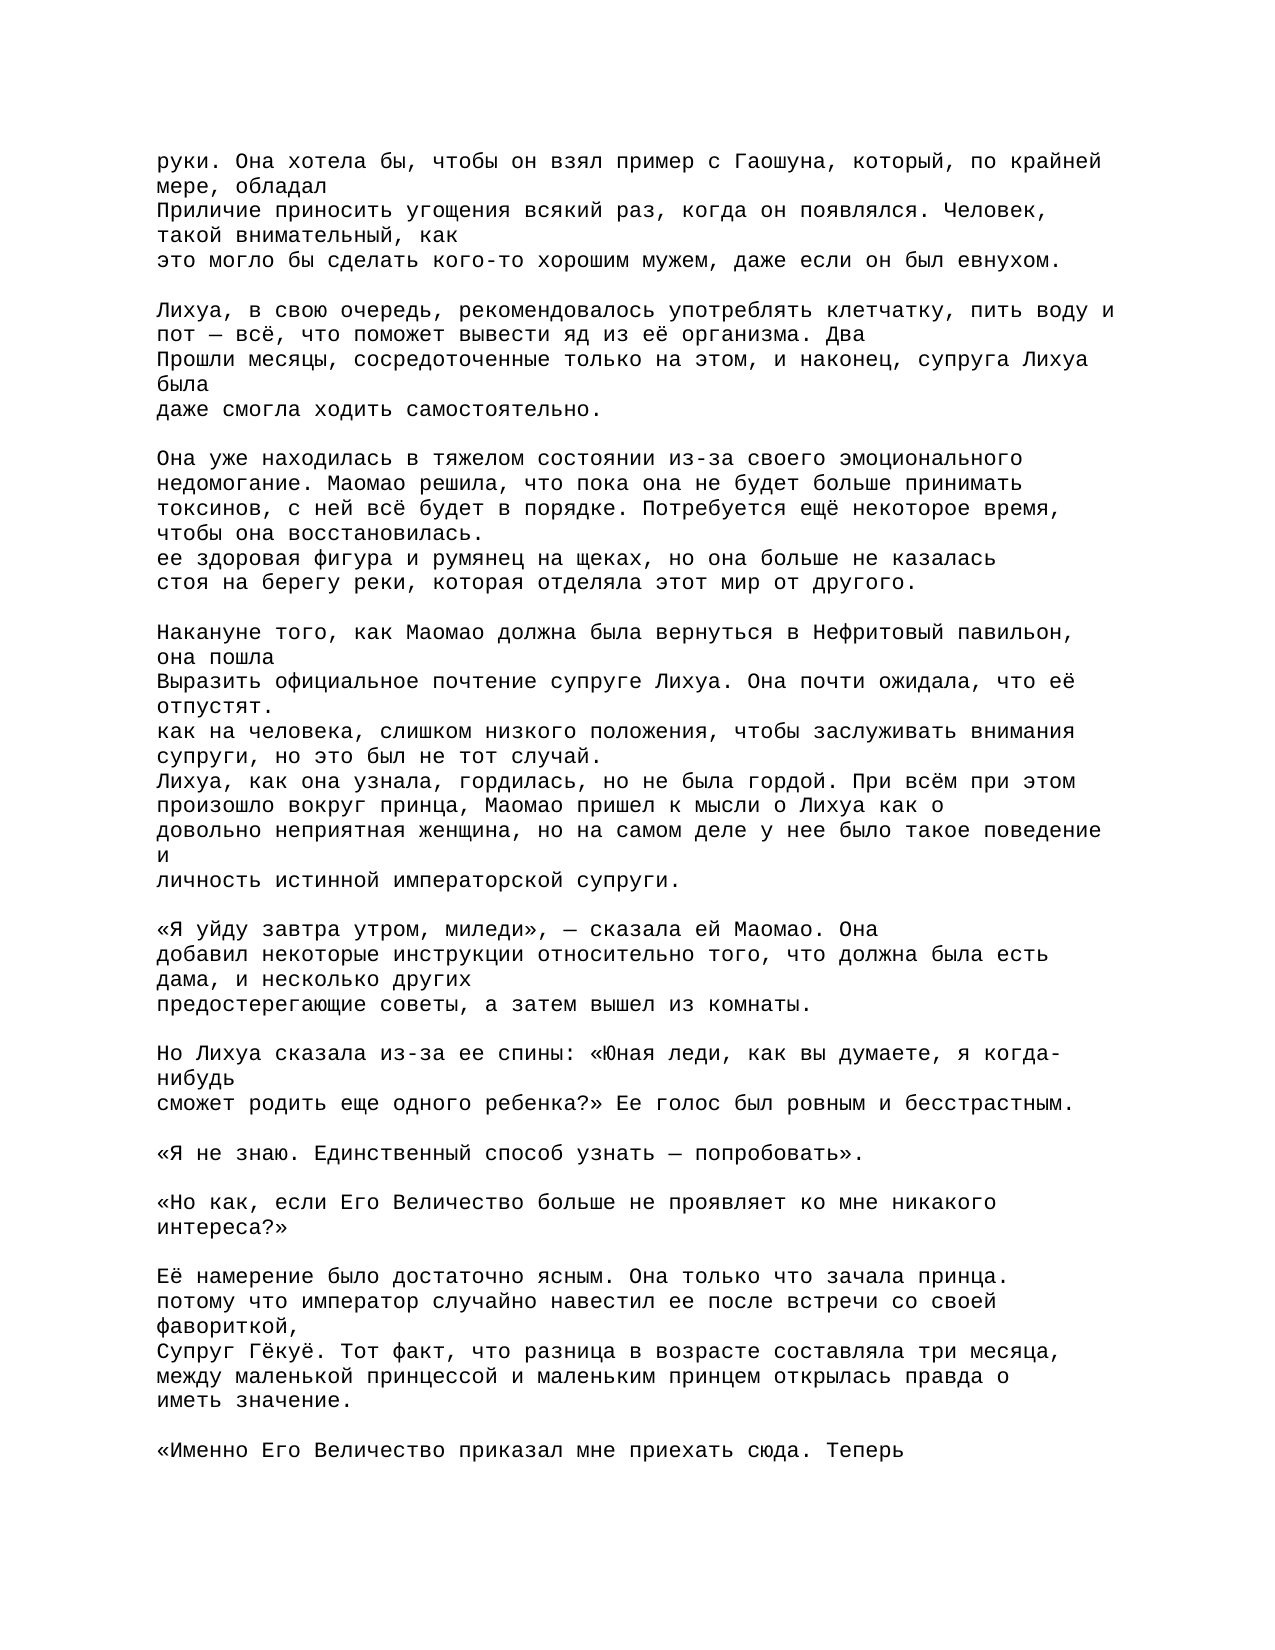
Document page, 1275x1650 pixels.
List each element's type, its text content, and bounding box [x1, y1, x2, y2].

text предостерегающие советы, а затем вышел из комнаты. [156, 993, 1118, 1018]
text даже смогла ходить самостоятельно. [156, 398, 1118, 423]
text Приличие приносить угощения всякий раз, когда он появлялся. Человек, такой внимательный, как [156, 199, 1118, 249]
text Супруг Гёкуё. Тот факт, что разница в возрасте составляла три месяца, [156, 1340, 1118, 1365]
text Но Лихуа сказала из-за ее спины: «Юная леди, как вы думаете, я когда-нибудь [156, 1042, 1118, 1092]
text «Именно Его Величество приказал мне приехать сюда. Теперь [156, 1439, 1118, 1464]
text ее здоровая фигура и румянец на щеках, но она больше не казалась [156, 547, 1118, 571]
text как на человека, слишком низкого положения, чтобы заслуживать внимания супруги, но это был не тот случай. [156, 720, 1118, 770]
text личность истинной императорской супруги. [156, 869, 1118, 894]
text иметь значение. [156, 1389, 1118, 1414]
text Лихуа, как она узнала, гордилась, но не была гордой. При всём при этом [156, 770, 1118, 794]
text сможет родить еще одного ребенка?» Ее голос был ровным и бесстрастным. [156, 1092, 1118, 1117]
text довольно неприятная женщина, но на самом деле у нее было такое поведение и [156, 819, 1118, 869]
text Она уже находилась в тяжелом состоянии из-за своего эмоционального [156, 447, 1118, 472]
text недомогание. Маомао решила, что пока она не будет больше принимать [156, 472, 1118, 497]
text «Я уйду завтра утром, миледи», — сказала ей Маомао. Она [156, 918, 1118, 943]
text «Я не знаю. Единственный способ узнать — попробовать». [156, 1142, 1118, 1166]
text Лихуа, в свою очередь, рекомендовалось употреблять клетчатку, пить воду и [156, 299, 1118, 323]
text «Но как, если Его Величество больше не проявляет ко мне никакого интереса?» [156, 1191, 1118, 1241]
text между маленькой принцессой и маленьким принцем открылась правда о [156, 1365, 1118, 1389]
text потому что император случайно навестил ее после встречи со своей фавориткой, [156, 1290, 1118, 1340]
text Накануне того, как Маомао должна была вернуться в Нефритовый павильон, она пошла [156, 621, 1118, 671]
text произошло вокруг принца, Маомао пришел к мысли о Лихуа как о [156, 794, 1118, 819]
text добавил некоторые инструкции относительно того, что должна была есть дама, и несколько других [156, 943, 1118, 993]
text Её намерение было достаточно ясным. Она только что зачала принца. [156, 1266, 1118, 1290]
text пот — всё, что поможет вывести яд из её организма. Два [156, 323, 1118, 348]
text это могло бы сделать кого-то хорошим мужем, даже если он был евнухом. [156, 249, 1118, 274]
text токсинов, с ней всё будет в порядке. Потребуется ещё некоторое время, чтобы она восстановилась. [156, 497, 1118, 547]
text стоя на берегу реки, которая отделяла этот мир от другого. [156, 571, 1118, 596]
text Прошли месяцы, сосредоточенные только на этом, и наконец, супруга Лихуа была [156, 348, 1118, 398]
text Выразить официальное почтение супруге Лихуа. Она почти ожидала, что её отпустят. [156, 671, 1118, 720]
text руки. Она хотела бы, чтобы он взял пример с Гаошуна, который, по крайней мере, обладал [156, 150, 1118, 199]
